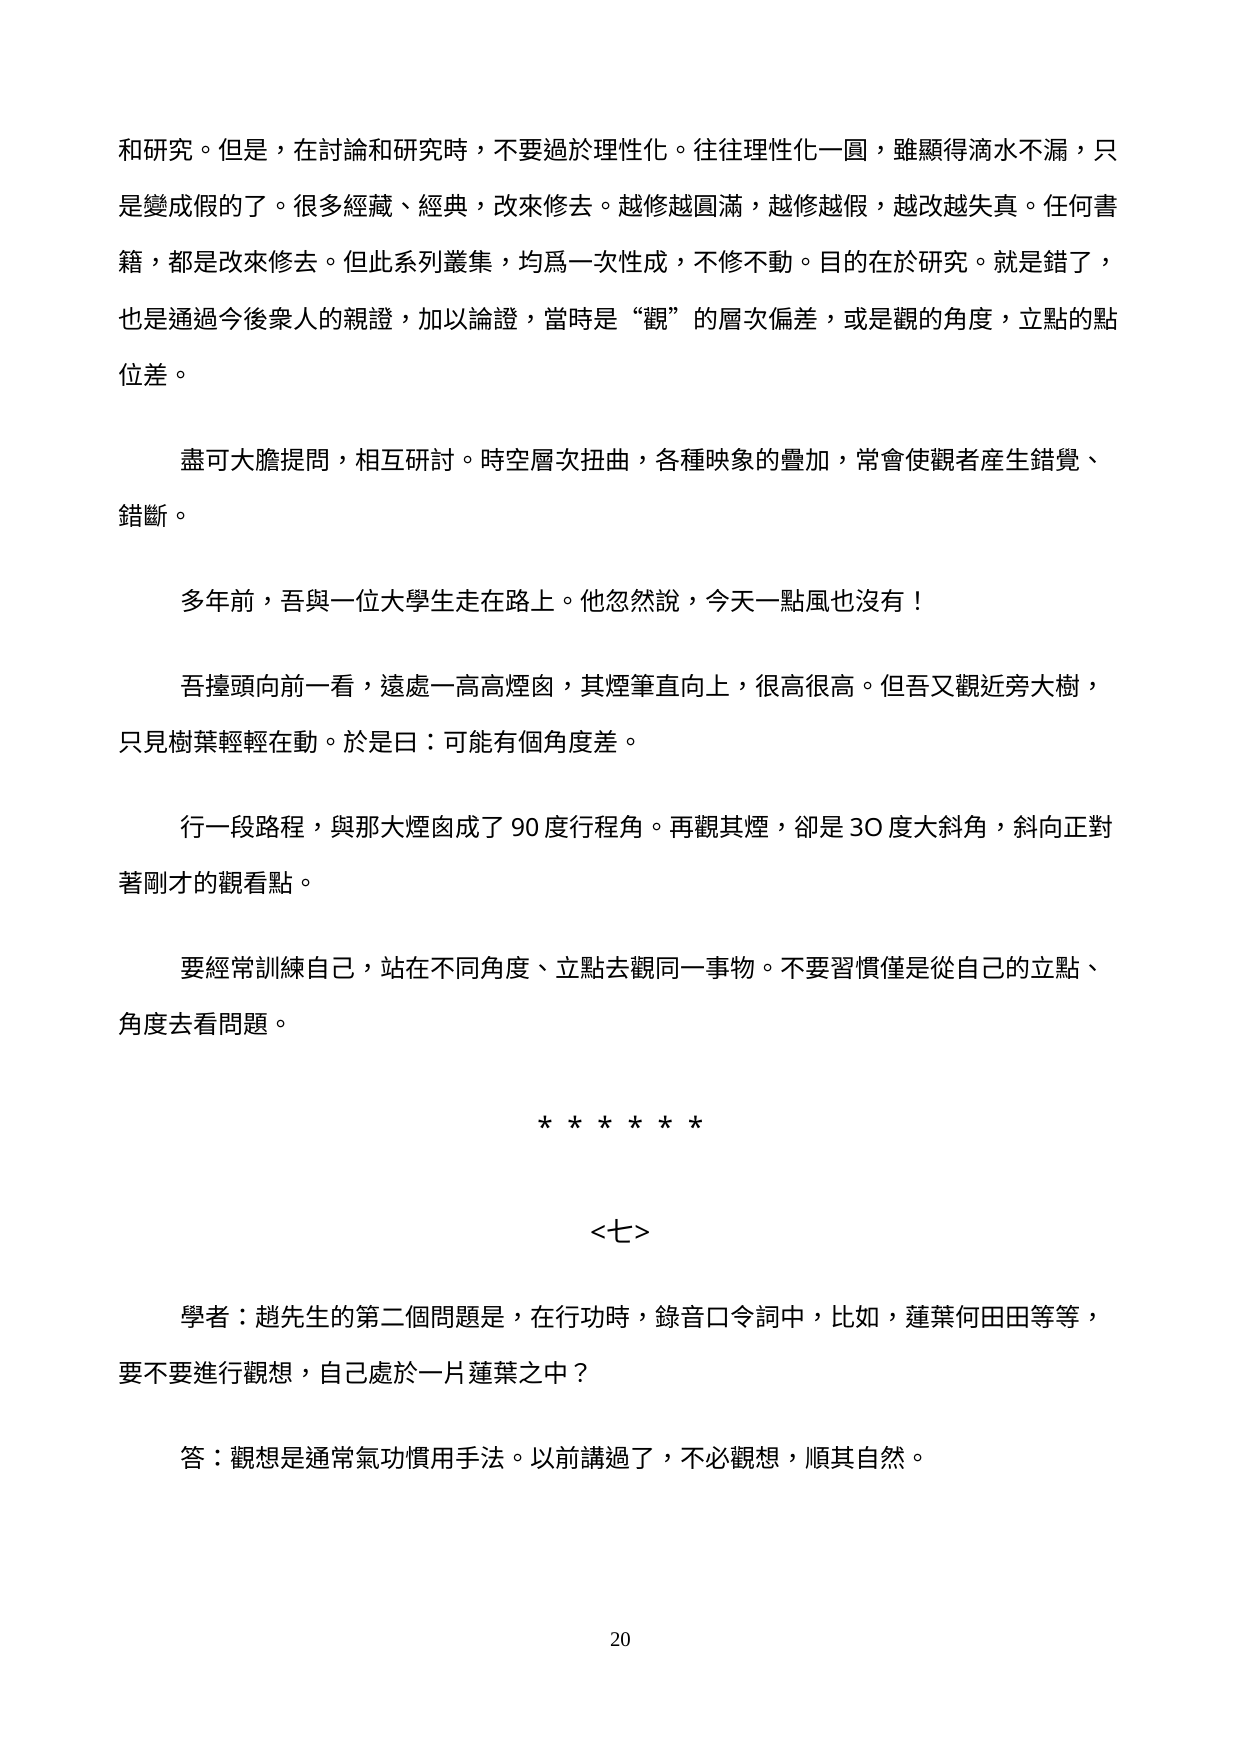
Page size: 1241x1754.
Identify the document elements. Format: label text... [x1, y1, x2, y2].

text * * * * * * [118, 1088, 1122, 1163]
text 要經常訓練自己，站在不同角度、立點去觀同一事物。不要習慣僅是從自己的立點、角度去看問題。 [118, 947, 1122, 1041]
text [118, 130, 1122, 392]
text 吾擡頭向前一看，遠處一高高煙囪，其煙筆直向上，很高很高。但吾又觀近旁大樹，只見樹葉輕輕在動。於是曰：可能有個角度差。 [118, 665, 1122, 759]
text 多年前，吾與一位大學生走在路上。他忽然說，今天一點風也沒有！ [118, 581, 1122, 618]
text 答：觀想是通常氣功慣用手法。以前講過了，不必觀想，順其自然。 [118, 1438, 1122, 1475]
text 行一段路程，與那大煙囪成了90度行程角。再觀其煙，卻是3O度大斜角，斜向正對著剛才的觀看點。 [118, 806, 1122, 900]
text 盡可大膽提問，相互研討。時空層次扭曲，各種映象的疊加，常會使觀者産生錯覺、錯斷。 [118, 439, 1122, 533]
text 學者：趙先生的第二個問題是，在行功時，錄音口令詞中，比如，蓮葉何田田等等，要不要進行觀想，自己處於一片蓮葉之中？ [118, 1297, 1122, 1391]
text <七> [118, 1193, 1122, 1268]
